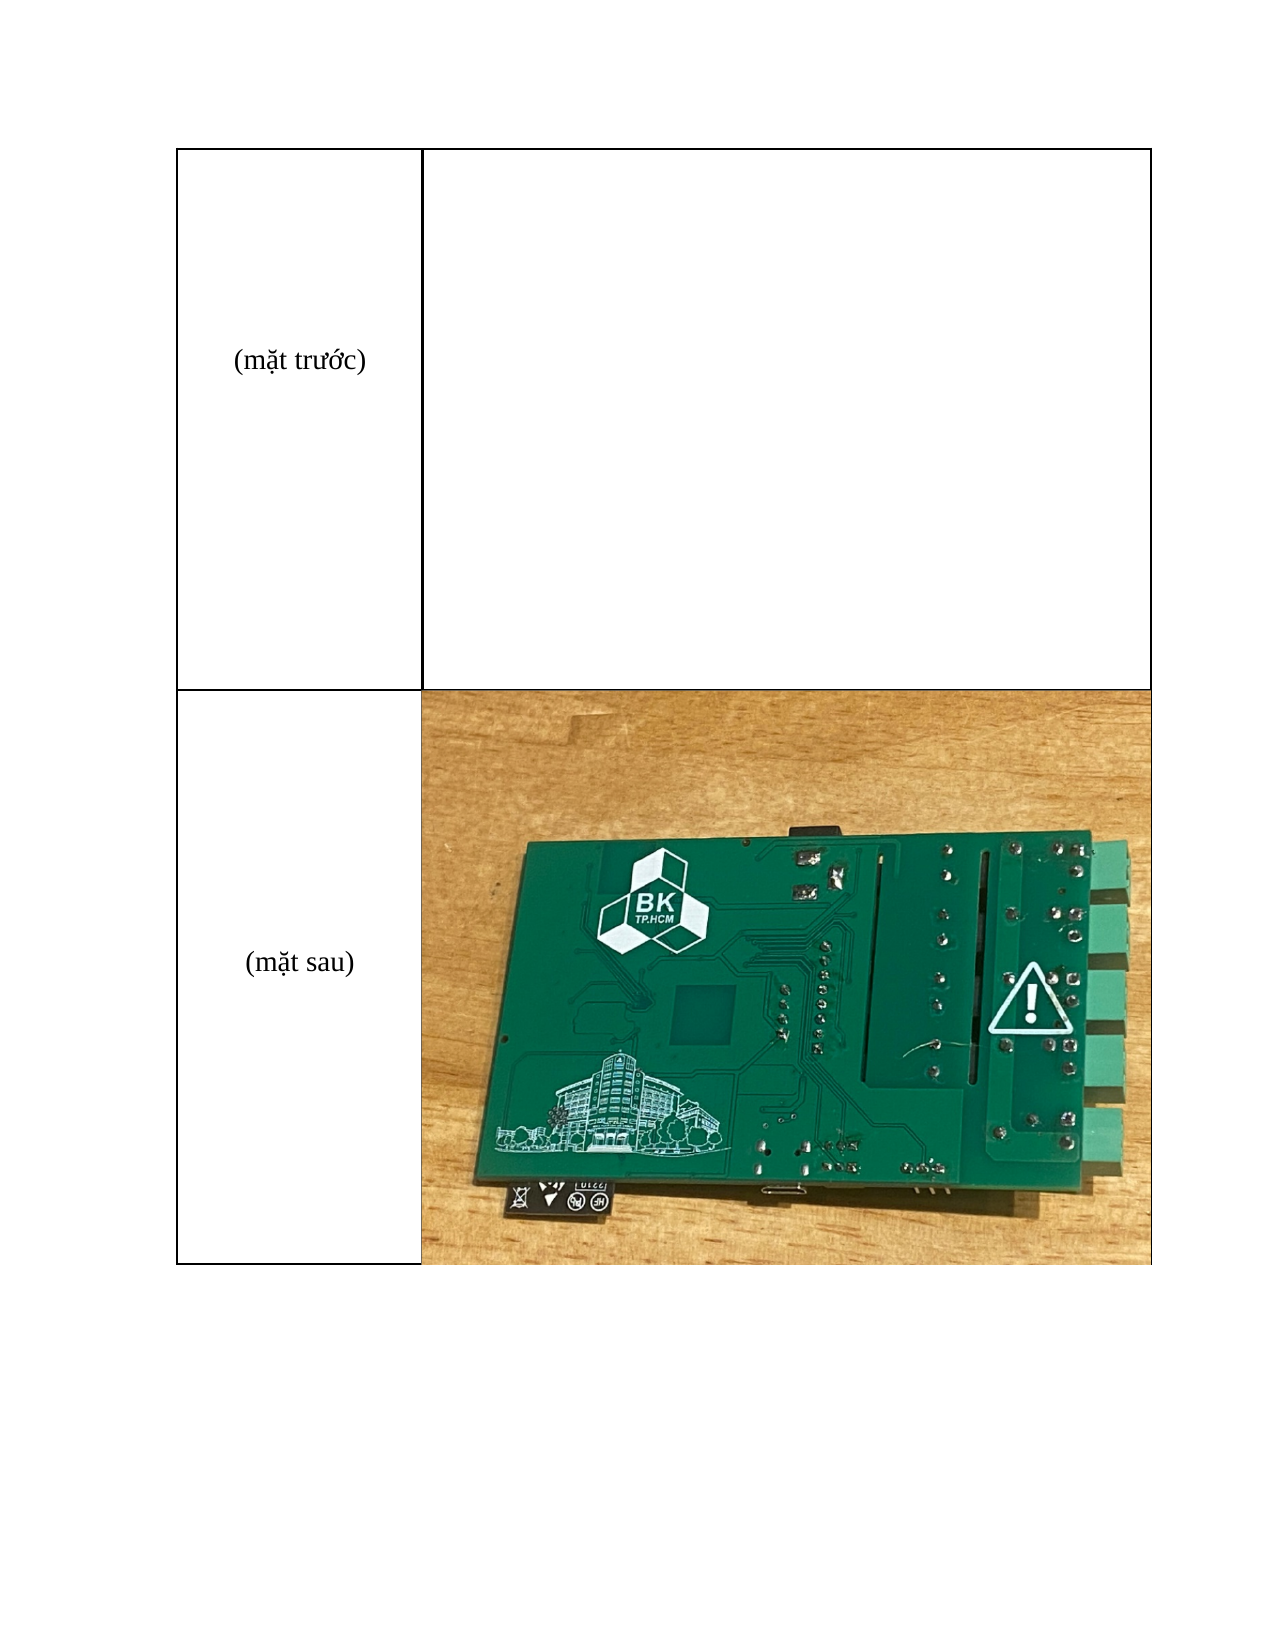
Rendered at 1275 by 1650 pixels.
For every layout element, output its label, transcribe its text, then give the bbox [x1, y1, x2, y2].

table_cell [424, 150, 1150, 689]
table_cell (mặt sau) [178, 691, 421, 1263]
table_cell (mặt trước) [178, 150, 421, 689]
picture [422, 691, 1151, 1265]
